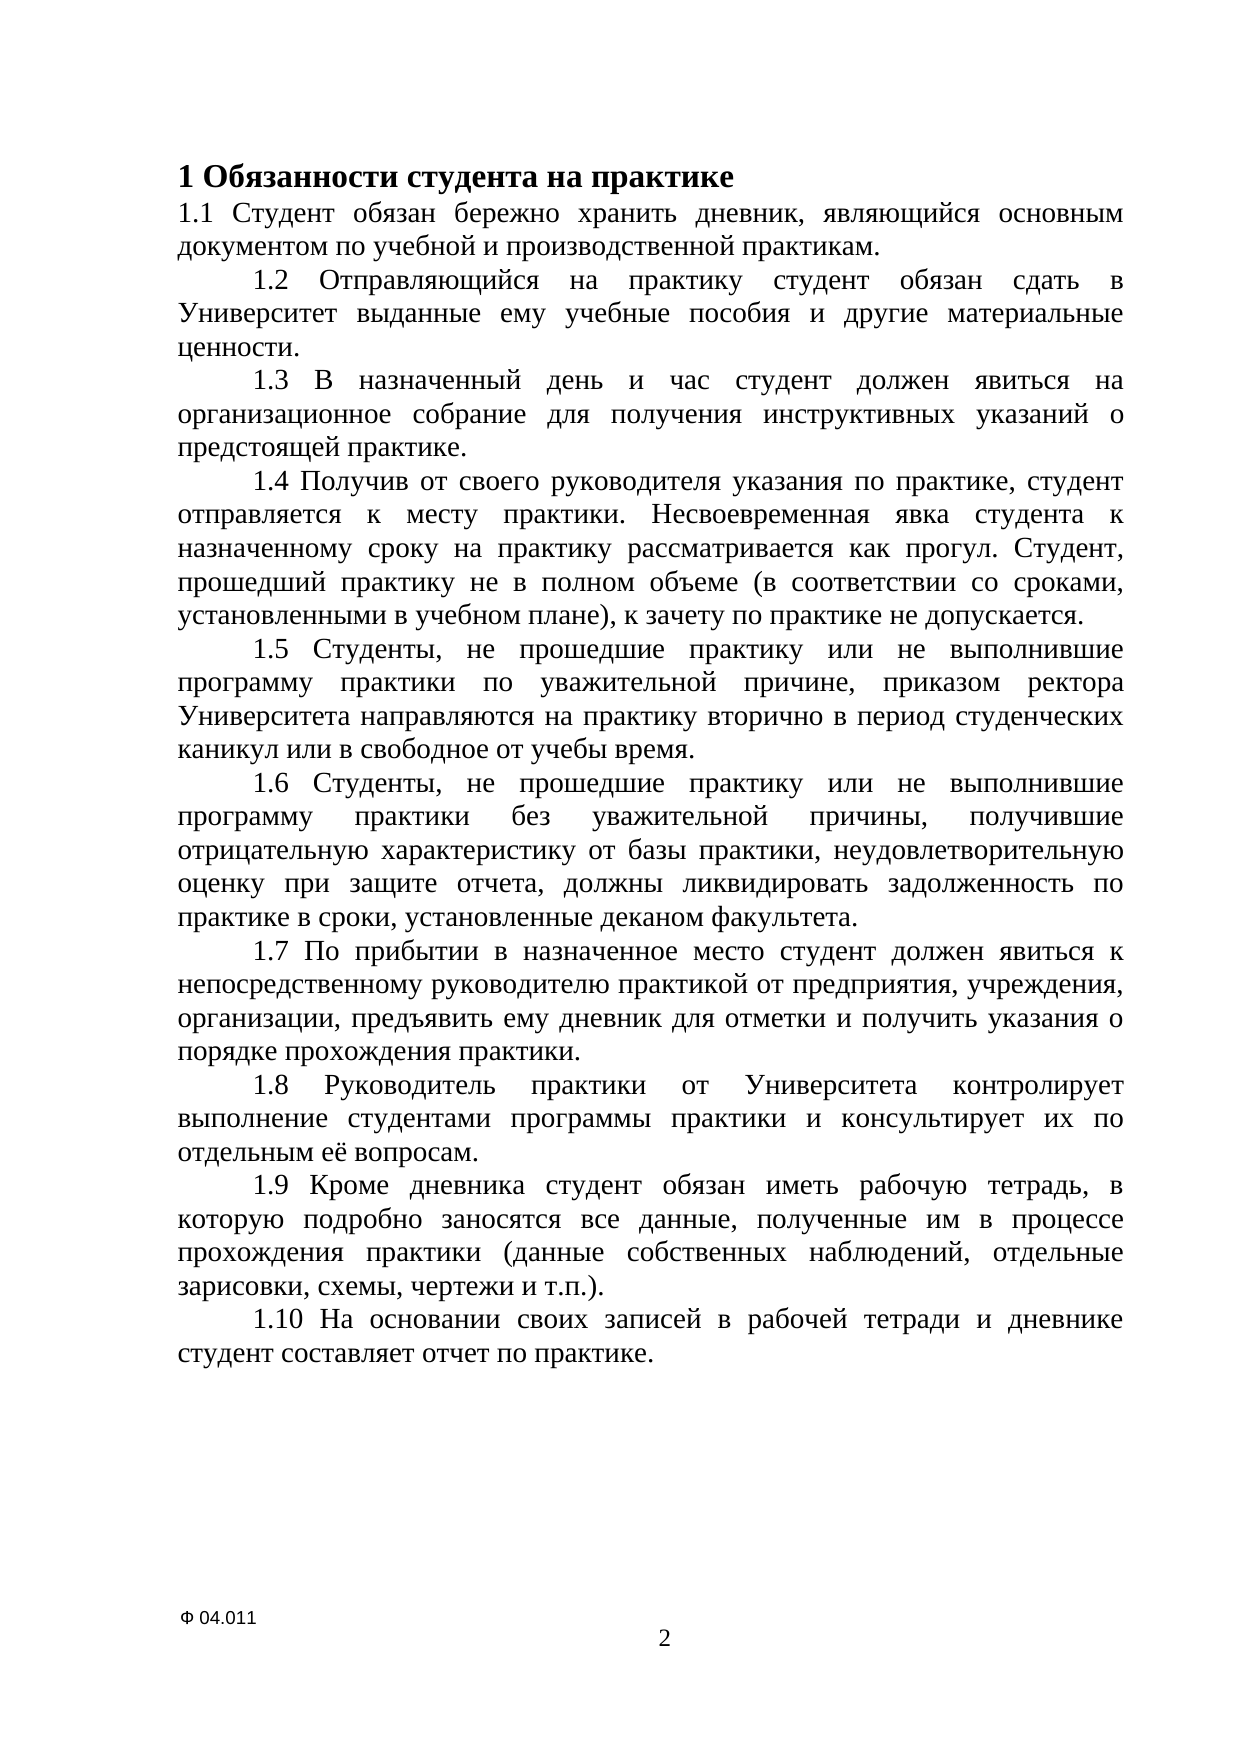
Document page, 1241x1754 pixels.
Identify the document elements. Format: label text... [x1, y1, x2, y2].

text 1.2 Отправляющийся на практику студент обязан сдать в Университет выданные ему учебные пособия и другие материальные ценности. [177, 262, 1124, 362]
text 1.8 Руководитель практики от Университета контролирует выполнение студентами программы практики и консультирует их по отдельным её вопросам. [177, 1067, 1124, 1167]
text 1.5 Студенты, не прошедшие практику или не выполнившие программу практики по уважительной причине, приказом ректора Университета направляются на практику вторично в период студенческих каникул или в свободное от учебы время. [177, 631, 1124, 765]
text 1.10 На основании своих записей в рабочей тетради и дневнике студент составляет отчет по практике. [177, 1302, 1124, 1369]
text 1.7 По прибытии в назначенное место студент должен явиться к непосредственному руководителю практикой от предприятия, учреждения, организации, предъявить ему дневник для отметки и получить указания о порядке прохождения практики. [177, 933, 1124, 1067]
text 1 Обязанности студента на практике [177, 156, 1152, 195]
text 1.3 В назначенный день и час студент должен явиться на организационное собрание для получения инструктивных указаний о предстоящей практике. [177, 362, 1124, 463]
text 1.9 Кроме дневника студент обязан иметь рабочую тетрадь, в которую подробно заносятся все данные, полученные им в процессе прохождения практики (данные собственных наблюдений, отдельные зарисовки, схемы, чертежи и т.п.). [177, 1167, 1124, 1302]
text 1.1 Студент обязан бережно хранить дневник, являющийся основным документом по учебной и производственной практикам. [177, 195, 1124, 262]
text 1.4 Получив от своего руководителя указания по практике, студент отправляется к месту практики. Несвоевременная явка студента к назначенному сроку на практику рассматривается как прогул. Студент, прошедший практику не в полном объеме (в соответствии со сроками, установленными в учебном плане), к зачету по практике не допускается. [177, 463, 1124, 631]
text 1.6 Студенты, не прошедшие практику или не выполнившие программу практики без уважительной причины, получившие отрицательную характеристику от базы практики, неудовлетворительную оценку при защите отчета, должны ликвидировать задолженность по практике в сроки, установленные деканом факультета. [177, 765, 1124, 933]
